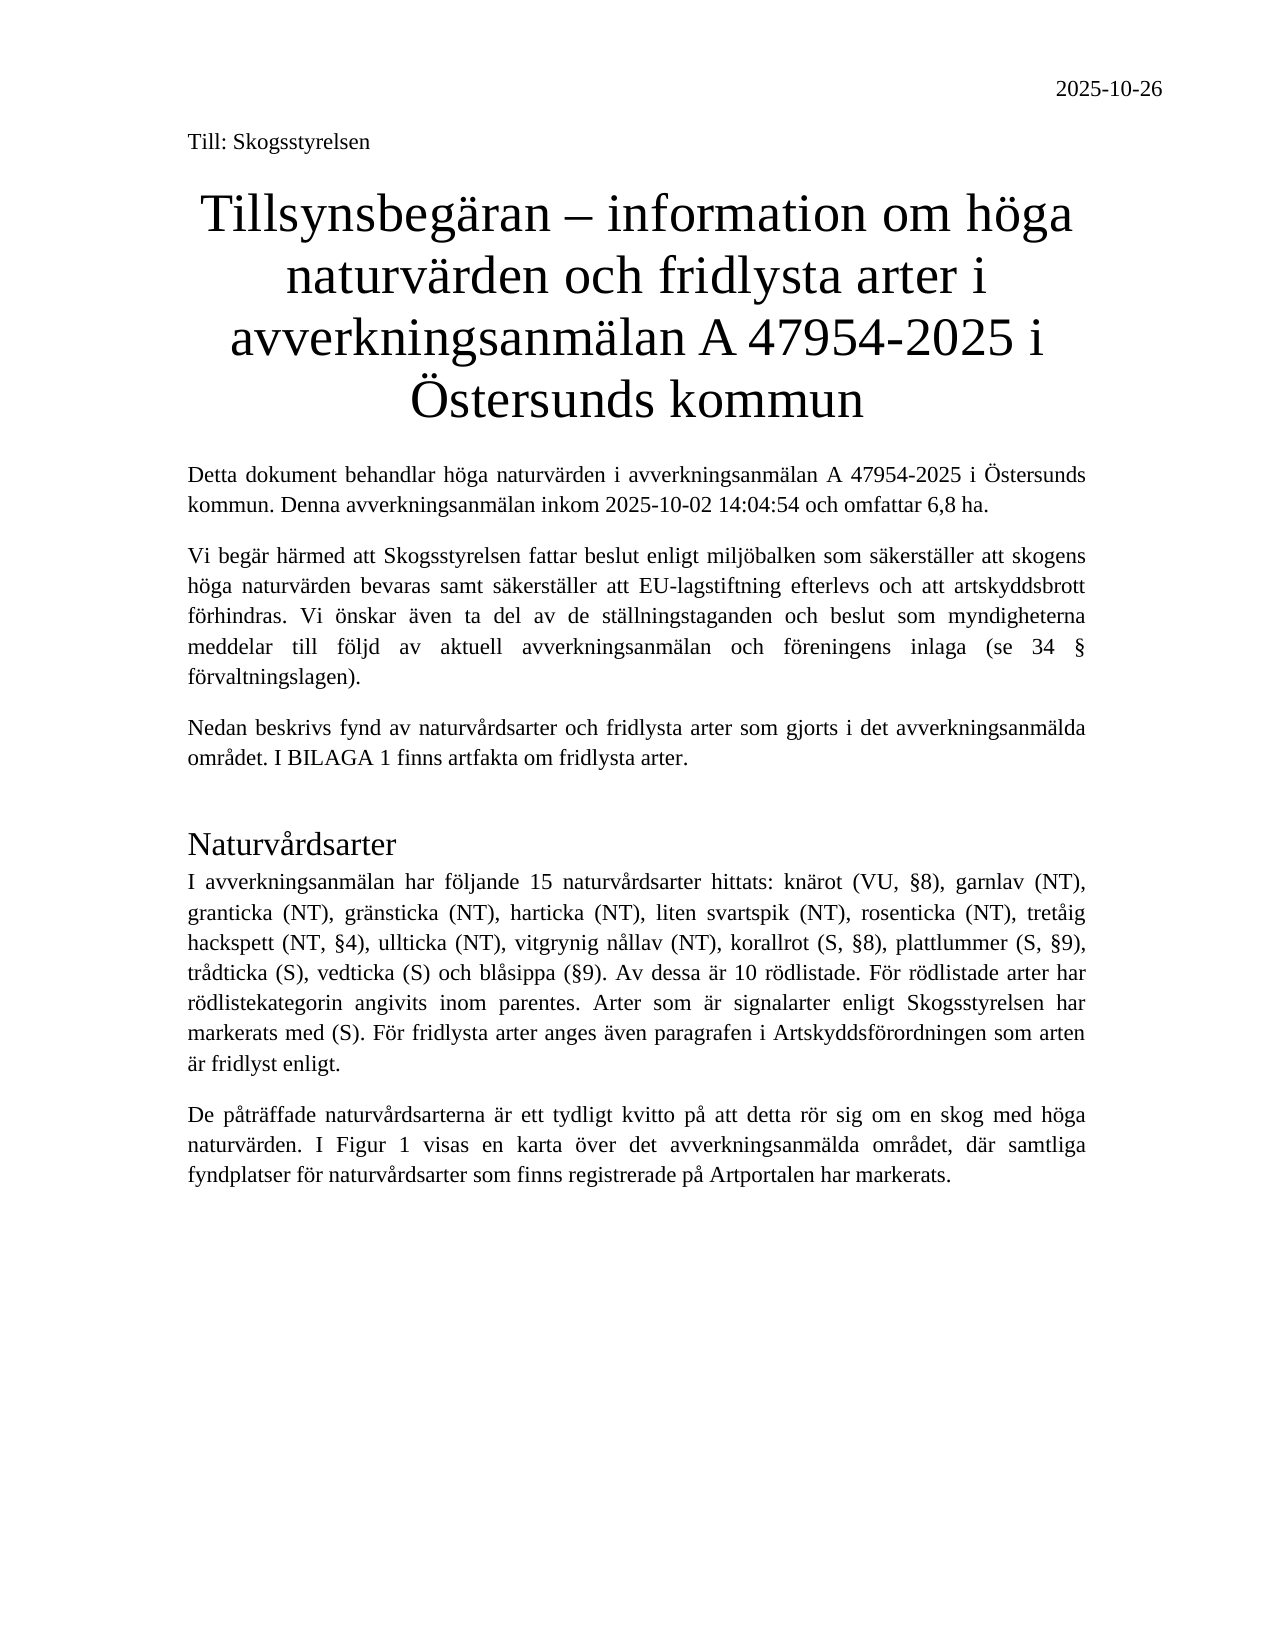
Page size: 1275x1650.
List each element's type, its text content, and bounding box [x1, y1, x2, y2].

text De påträffade naturvårdsarterna är ett tydligt kvitto på att detta rör sig om en skog med höga naturvärden. I Figur 1 visas en karta över det avverkningsanmälda området, där samtliga fyndplatser för naturvårdsarter som finns registrerade på Artportalen har markerats. [187, 1101, 1087, 1187]
text I avverkningsanmälan har följande 15 naturvårdsarter hittats: knärot (VU, §8), garnlav (NT), granticka (NT), gränsticka (NT), harticka (NT), liten svartspik (NT), rosenticka (NT), tretåig hackspett (NT, §4), ullticka (NT), vitgrynig nållav (NT), korallrot (S, §8), plattlummer (S, §9), trådticka (S), vedticka (S) och blåsippa (§9). Av dessa är 10 rödlistade. För rödlistade arter har rödlistekategorin angivits inom parentes. Arter som är signalarter enligt Skogsstyrelsen har markerats med (S). För fridlysta arter anges även paragrafen i Artskyddsförordningen som arten är fridlyst enligt. [187, 868, 1087, 1076]
subtitle Naturvårdsarter [187, 824, 1087, 863]
text Vi begär härmed att Skogsstyrelsen fattar beslut enligt miljöbalken som säkerställer att skogens höga naturvärden bevaras samt säkerställer att EU-lagstiftning efterlevs och att artskyddsbrott förhindras. Vi önskar även ta del av de ställningstaganden och beslut som myndigheterna meddelar till följd av aktuell avverkningsanmälan och föreningens inlaga (se 34 § förvaltningslagen). [187, 542, 1087, 689]
text Detta dokument behandlar höga naturvärden i avverkningsanmälan A 47954-2025 i Östersunds kommun. Denna avverkningsanmälan inkom 2025-10-02 14:04:54 och omfattar 6,8 ha. [187, 461, 1087, 517]
title Tillsynsbegäran – information om höga naturvärden och fridlysta arter i avverkningsanmälan A 47954-2025 i Östersunds kommun [187, 180, 1087, 429]
text Nedan beskrivs fynd av naturvårdsarter och fridlysta arter som gjorts i det avverkningsanmälda området. I BILAGA 1 finns artfakta om fridlysta arter. [187, 714, 1087, 771]
